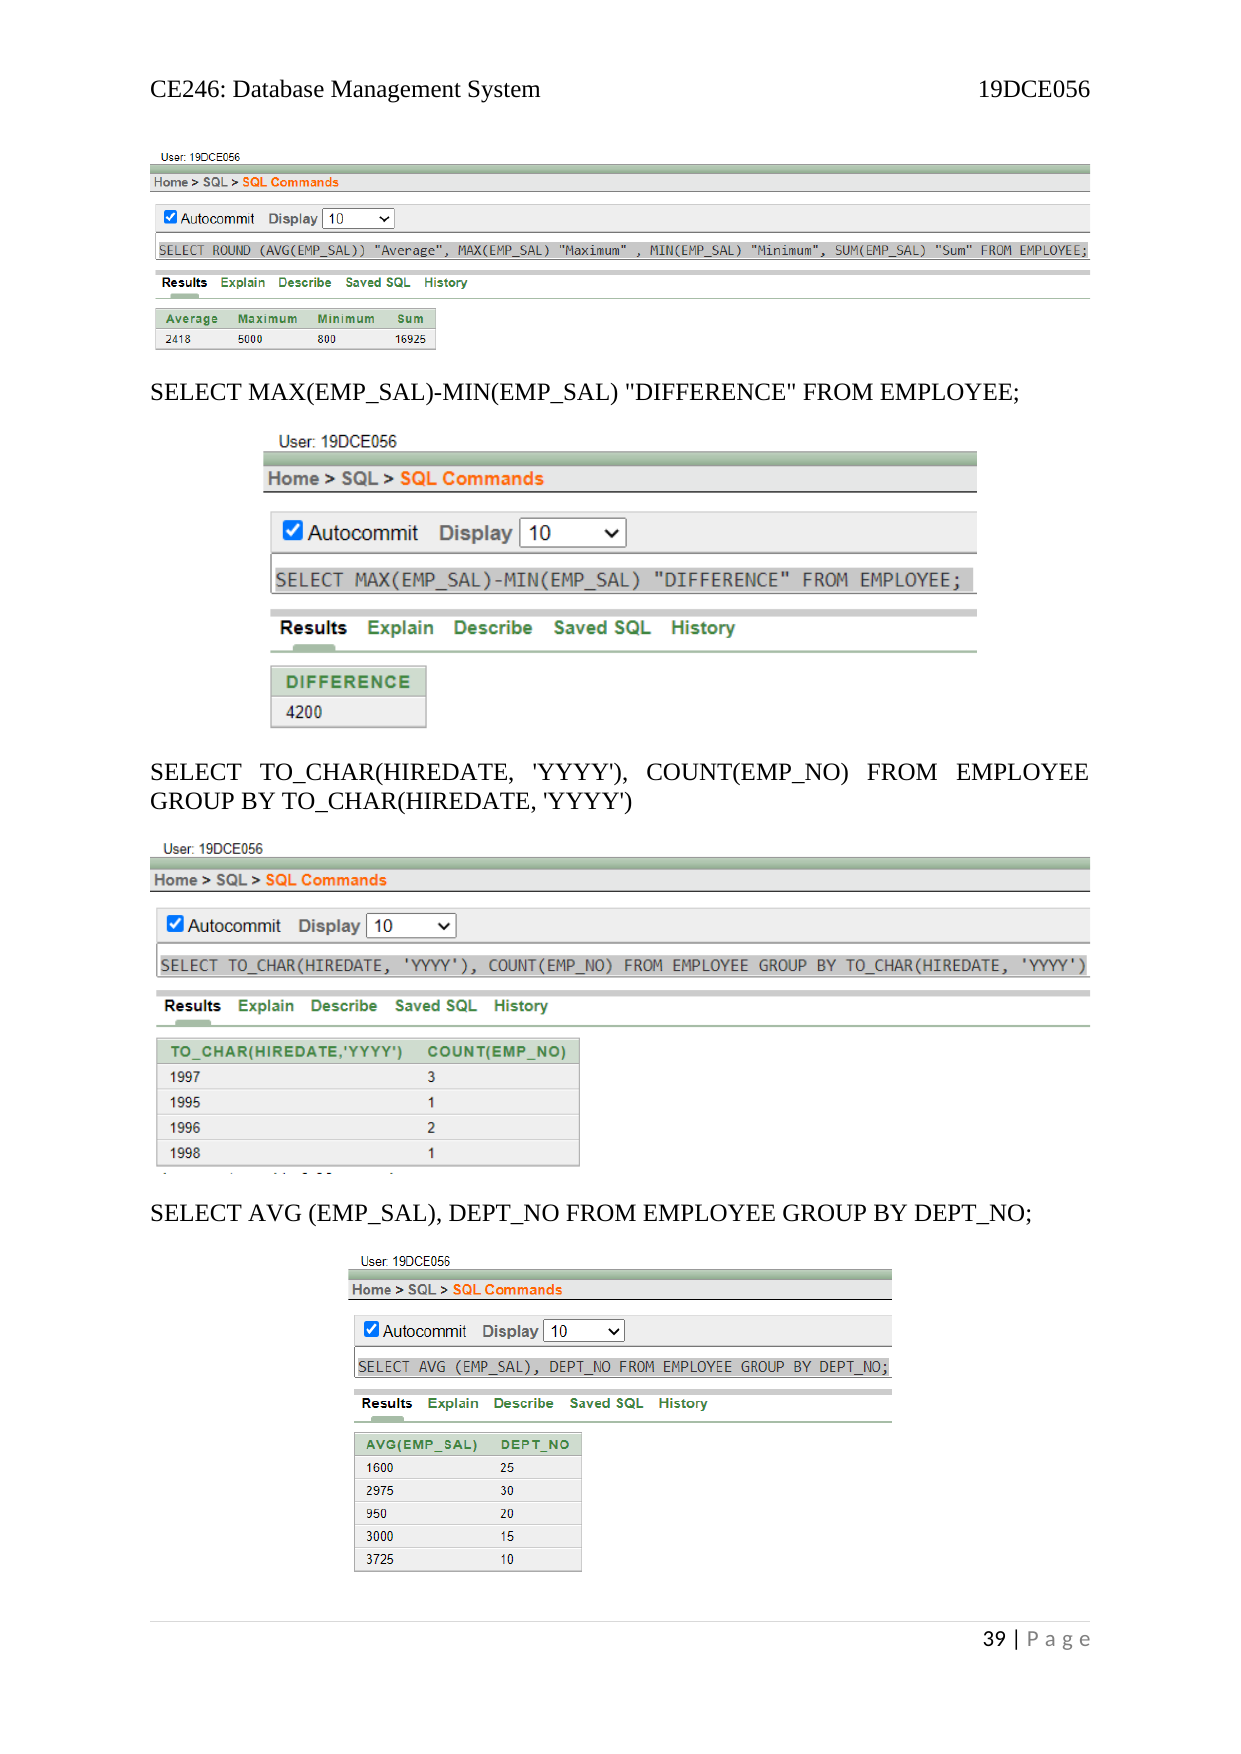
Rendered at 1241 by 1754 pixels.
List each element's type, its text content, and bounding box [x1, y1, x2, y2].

text SELECT TO_CHAR(HIREDATE, 'YYYY'), COUNT(EMP_NO) FROM EMPLOYEE GROUP BY TO_CHAR(HIREDATE, 'YYYY') [150, 757, 1090, 814]
picture [150, 150, 1091, 352]
picture [348, 1252, 892, 1574]
picture [150, 839, 1091, 1174]
text SELECT AVG (EMP_SAL), DEPT_NO FROM EMPLOYEE GROUP BY DEPT_NO; [150, 1198, 1090, 1227]
text SELECT MAX(EMP_SAL)-MIN(EMP_SAL) "DIFFERENCE" FROM EMPLOYEE; [150, 377, 1090, 406]
picture [263, 430, 977, 732]
